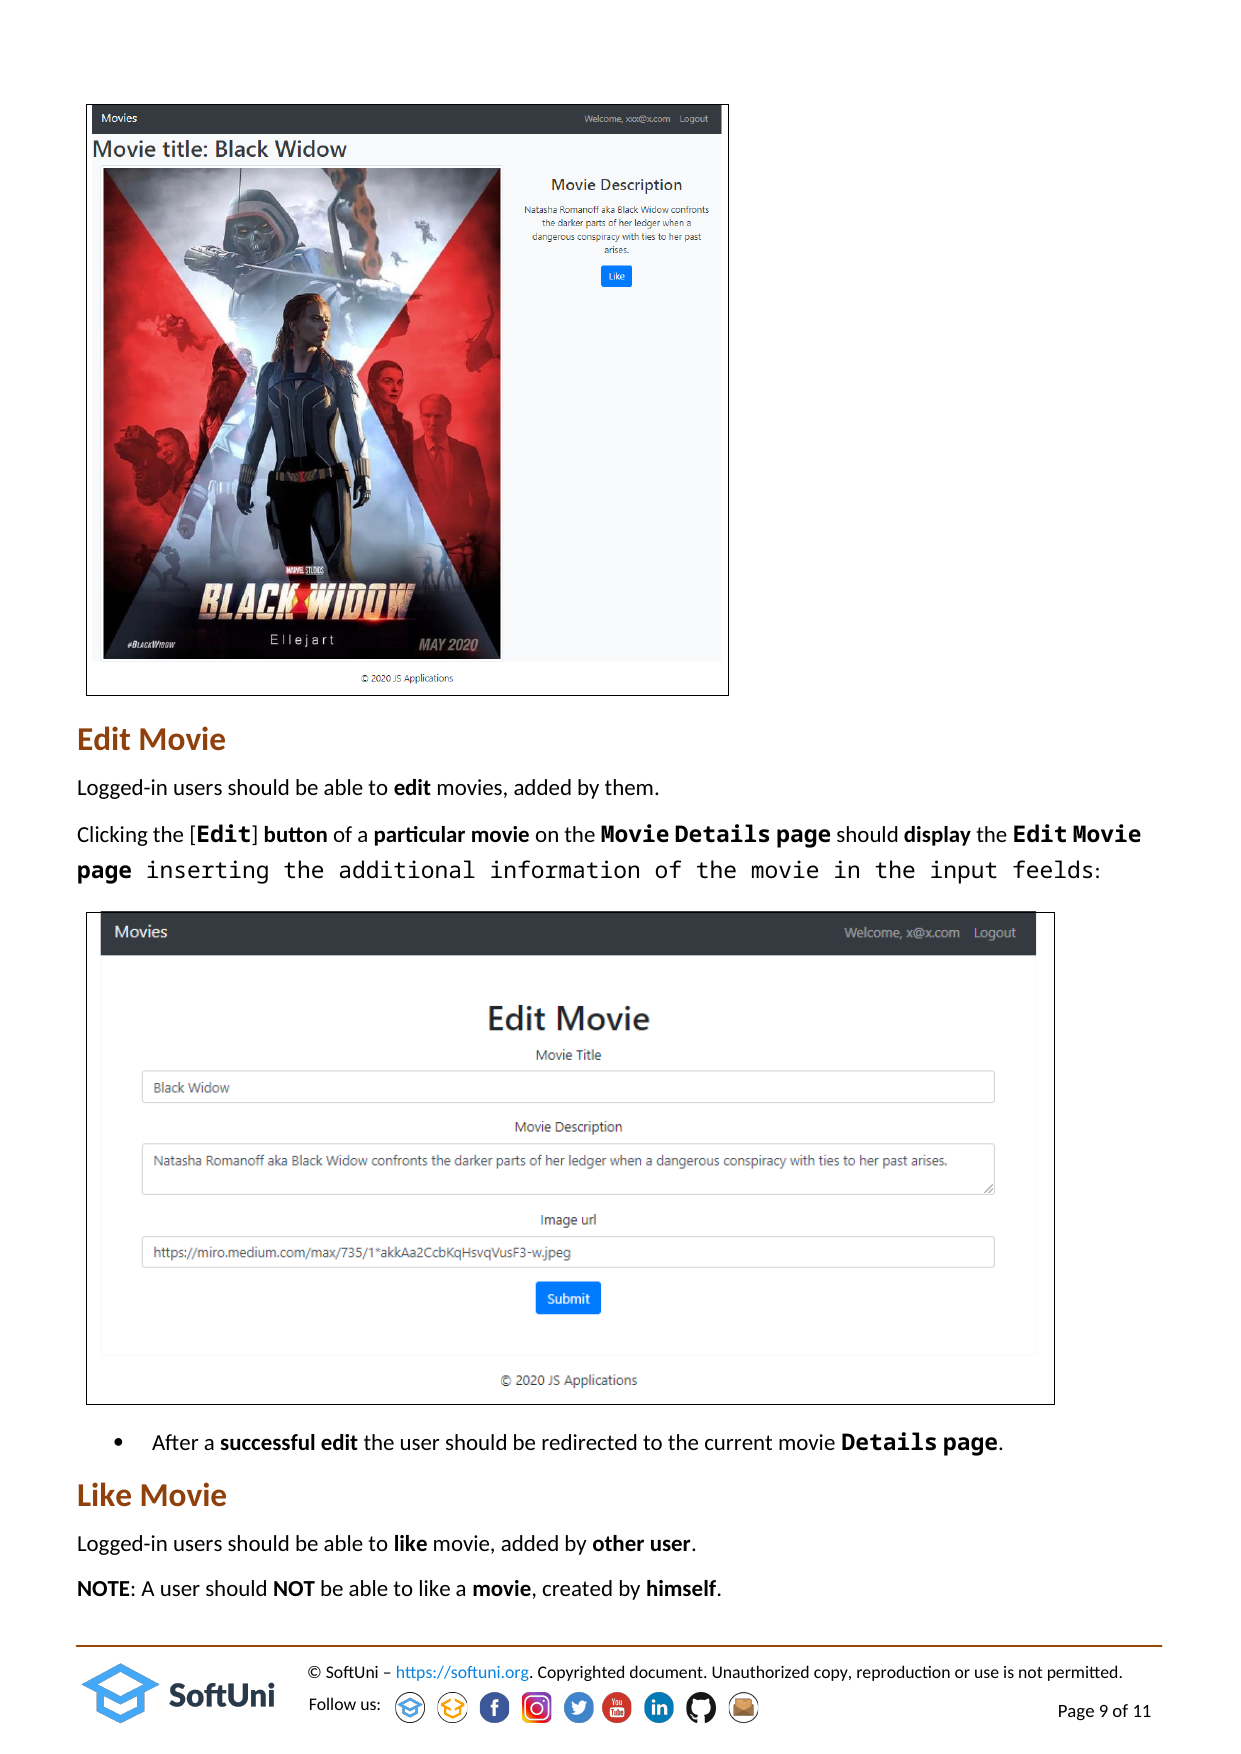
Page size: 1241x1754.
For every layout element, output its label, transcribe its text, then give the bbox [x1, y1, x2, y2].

text Clicking the [Edit] button of a particular movie on the Movie Details page should display the Edit Movie page inserting the additional information of the movie in the input feelds: [77, 818, 1163, 885]
picture [728, 1692, 759, 1723]
picture [564, 1692, 594, 1723]
list After a successful edit the user should be redirected to the current movie Details page. [114, 1426, 1163, 1457]
subtitle Edit Movie [77, 718, 1163, 759]
text Logged-in users should be able to like movie, added by other user. [77, 1529, 1163, 1557]
picture [87, 913, 1054, 1404]
picture [87, 105, 728, 695]
picture [686, 1692, 716, 1723]
picture [395, 1692, 425, 1723]
picture [437, 1692, 468, 1723]
picture [665, 1692, 674, 1701]
picture [522, 1692, 552, 1723]
text NOTE: A user should NOT be able to like a movie, created by himself. [77, 1574, 1163, 1602]
picture [602, 1692, 632, 1723]
subtitle Like Movie [77, 1474, 1163, 1515]
picture [665, 1714, 674, 1723]
picture [658, 1705, 667, 1714]
picture [75, 1658, 281, 1729]
picture [479, 1692, 510, 1723]
picture [644, 1714, 653, 1723]
text Logged-in users should be able to edit movies, added by them. [77, 773, 1163, 802]
picture [644, 1692, 653, 1701]
